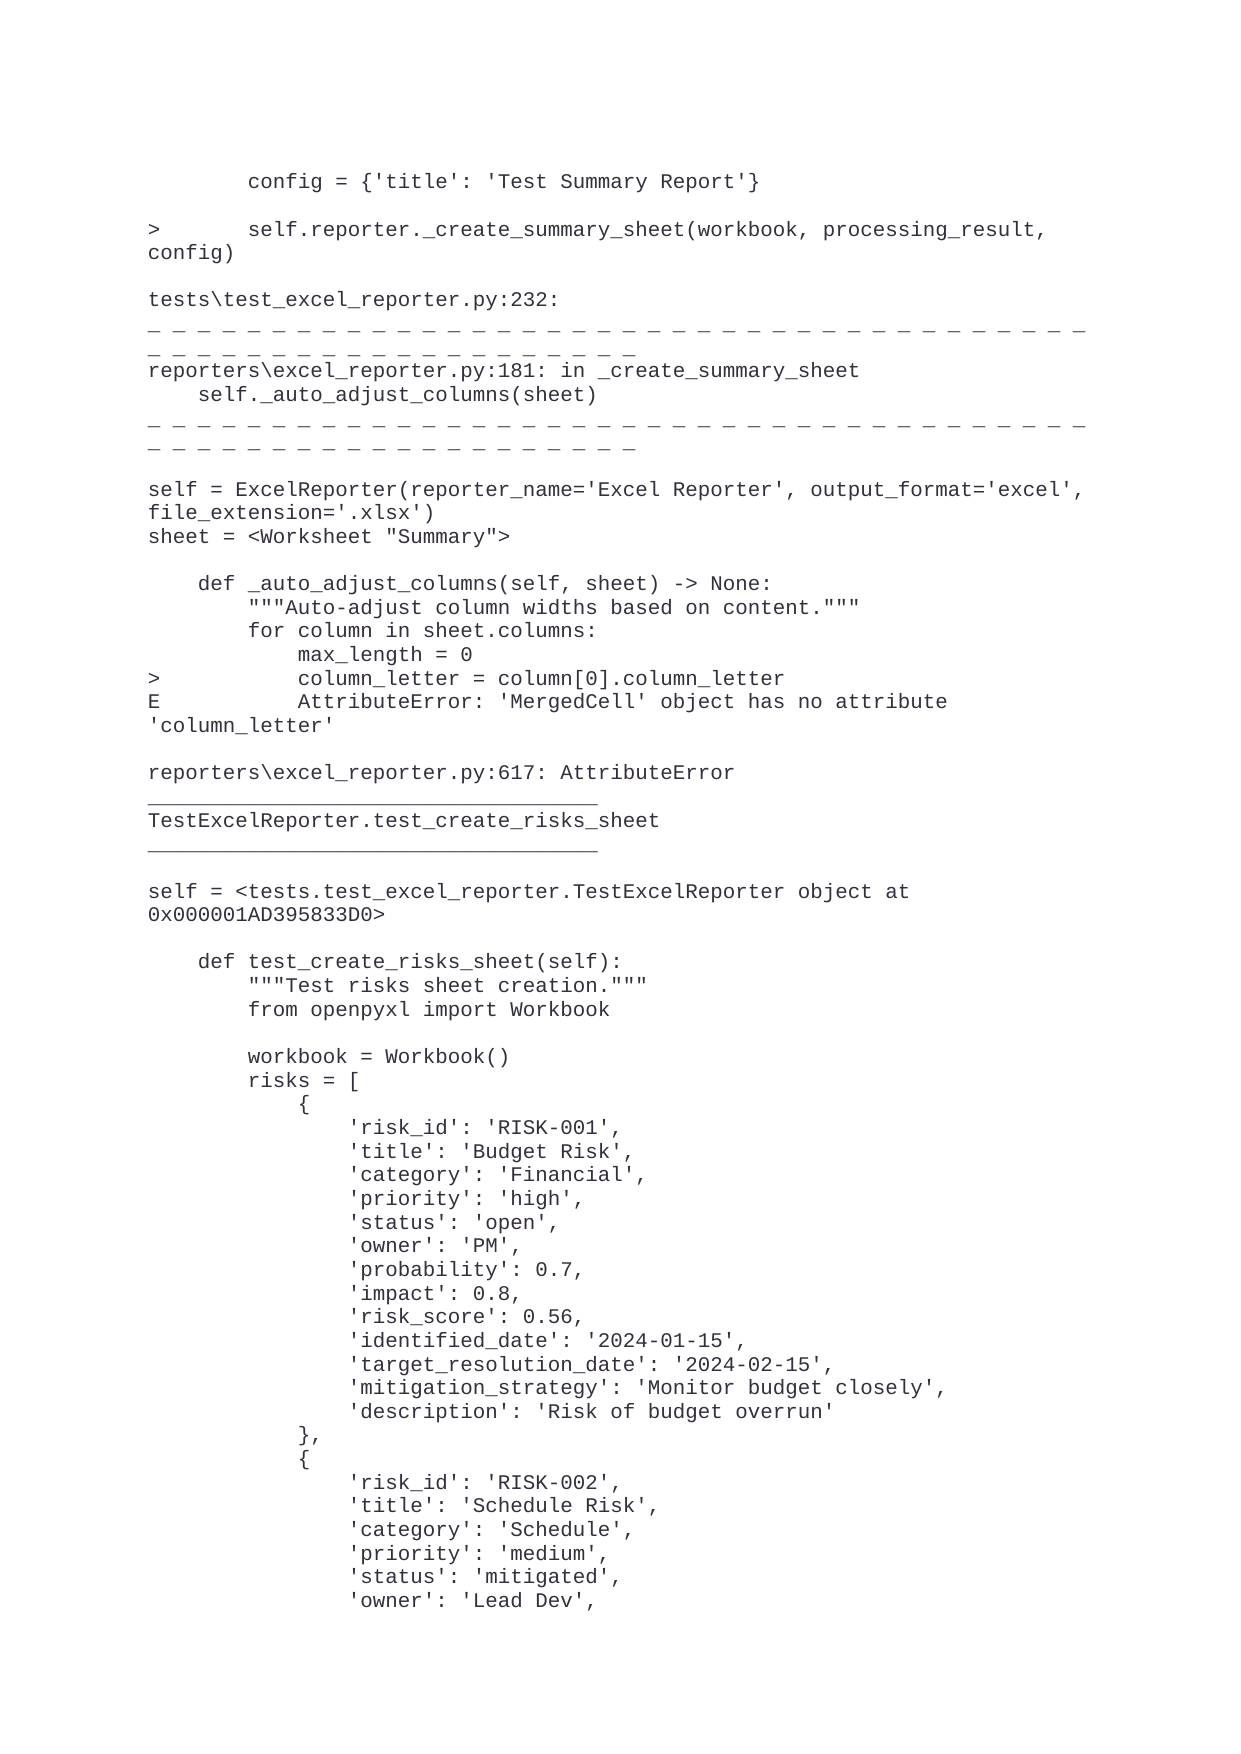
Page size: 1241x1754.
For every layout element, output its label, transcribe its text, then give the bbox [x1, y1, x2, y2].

text tests\test_excel_reporter.py:232: [148, 289, 1093, 313]
text """Test risks sheet creation.""" [148, 975, 1093, 999]
text 'owner': 'PM', [148, 1235, 1093, 1259]
text 'description': 'Risk of budget overrun' [148, 1401, 1093, 1424]
text 'category': 'Financial', [148, 1164, 1093, 1188]
text }, [148, 1424, 1093, 1448]
text 'mitigation_strategy': 'Monitor budget closely', [148, 1377, 1093, 1401]
text self._auto_adjust_columns(sheet) [148, 384, 1093, 408]
text 'risk_id': 'RISK-001', [148, 1117, 1093, 1141]
text reporters\excel_reporter.py:617: AttributeError [148, 762, 1093, 786]
text config = {'title': 'Test Summary Report'} [148, 171, 1093, 195]
text risks = [ [148, 1070, 1093, 1093]
text for column in sheet.columns: [148, 621, 1093, 644]
text reporters\excel_reporter.py:181: in _create_summary_sheet [148, 360, 1093, 384]
text 'target_resolution_date': '2024-02-15', [148, 1353, 1093, 1377]
text """Auto-adjust column widths based on content.""" [148, 597, 1093, 621]
text 'risk_score': 0.56, [148, 1306, 1093, 1330]
text { [148, 1093, 1093, 1117]
text 'identified_date': '2024-01-15', [148, 1330, 1093, 1353]
text _ _ _ _ _ _ _ _ _ _ _ _ _ _ _ _ _ _ _ _ _ _ _ _ _ _ _ _ _ _ _ _ _ _ _ _ _ _ _ _ _ _ _ _ _ _ _ _ _ _ _ _ _ _ _ _ _ _ [148, 313, 1093, 360]
text 'title': 'Budget Risk', [148, 1141, 1093, 1164]
text def test_create_risks_sheet(self): [148, 952, 1093, 975]
text ____________________________________ TestExcelReporter.test_create_risks_sheet ____________________________________ [148, 786, 1093, 857]
text def _auto_adjust_columns(self, sheet) -> None: [148, 573, 1093, 597]
text 'priority': 'high', [148, 1188, 1093, 1212]
text 'category': 'Schedule', [148, 1519, 1093, 1543]
text { [148, 1448, 1093, 1472]
text 'title': 'Schedule Risk', [148, 1495, 1093, 1519]
text > self.reporter._create_summary_sheet(workbook, processing_result, config) [148, 218, 1093, 266]
text 'priority': 'medium', [148, 1543, 1093, 1566]
text _ _ _ _ _ _ _ _ _ _ _ _ _ _ _ _ _ _ _ _ _ _ _ _ _ _ _ _ _ _ _ _ _ _ _ _ _ _ _ _ _ _ _ _ _ _ _ _ _ _ _ _ _ _ _ _ _ _ [148, 408, 1093, 455]
text 'risk_id': 'RISK-002', [148, 1472, 1093, 1495]
text sheet = <Worksheet "Summary"> [148, 526, 1093, 549]
text 'probability': 0.7, [148, 1259, 1093, 1283]
text self = ExcelReporter(reporter_name='Excel Reporter', output_format='excel', file_extension='.xlsx') [148, 479, 1093, 526]
text from openpyxl import Workbook [148, 999, 1093, 1022]
text E AttributeError: 'MergedCell' object has no attribute 'column_letter' [148, 691, 1093, 739]
text 'owner': 'Lead Dev', [148, 1590, 1093, 1614]
text > column_letter = column[0].column_letter [148, 668, 1093, 691]
text 'status': 'mitigated', [148, 1566, 1093, 1590]
text max_length = 0 [148, 644, 1093, 668]
text self = <tests.test_excel_reporter.TestExcelReporter object at 0x000001AD395833D0> [148, 881, 1093, 928]
text 'status': 'open', [148, 1212, 1093, 1235]
text 'impact': 0.8, [148, 1283, 1093, 1306]
text workbook = Workbook() [148, 1046, 1093, 1070]
